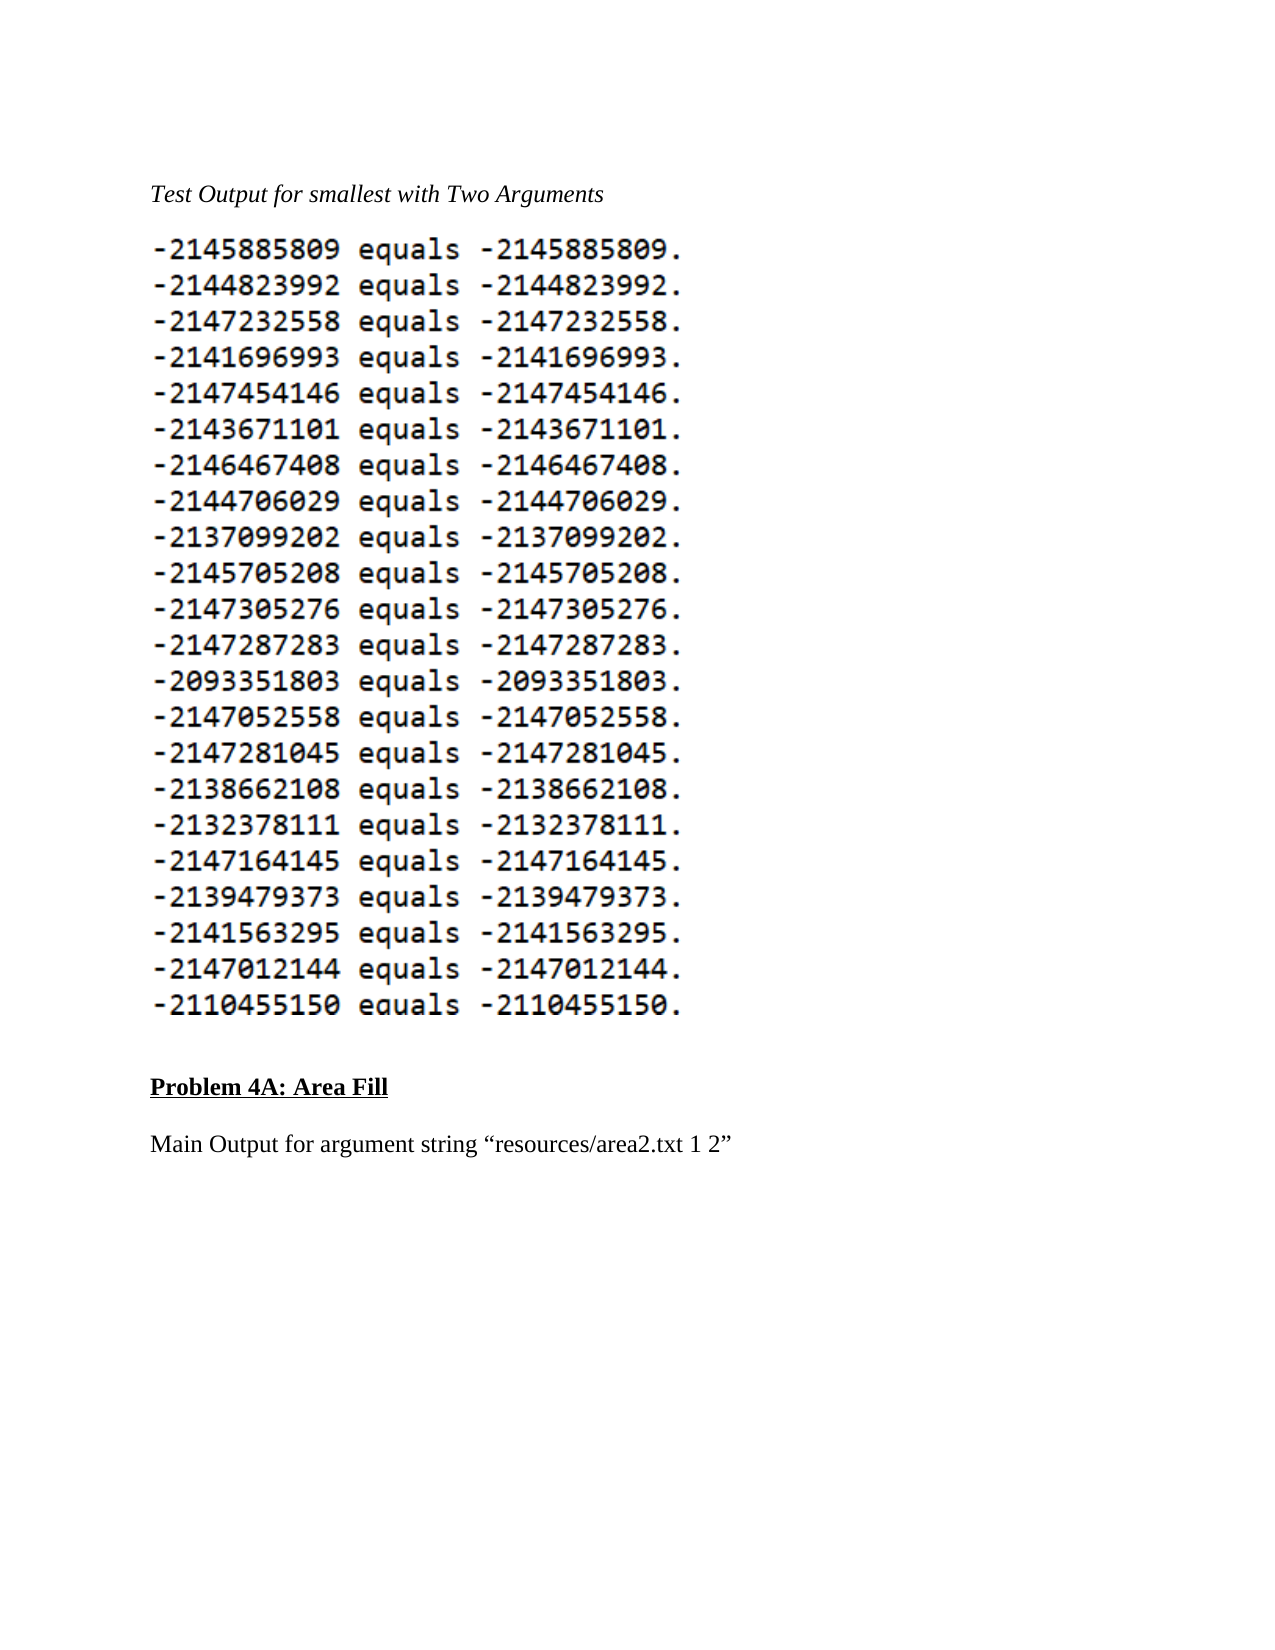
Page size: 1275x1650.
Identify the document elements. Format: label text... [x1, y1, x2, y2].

text Problem 4A: Area Fill [150, 1072, 1125, 1101]
text Test Output for smallest with Two Arguments [150, 179, 1125, 207]
text Main Output for argument string “resources/area2.txt 1 2” [150, 1129, 1125, 1158]
picture [150, 236, 693, 1015]
